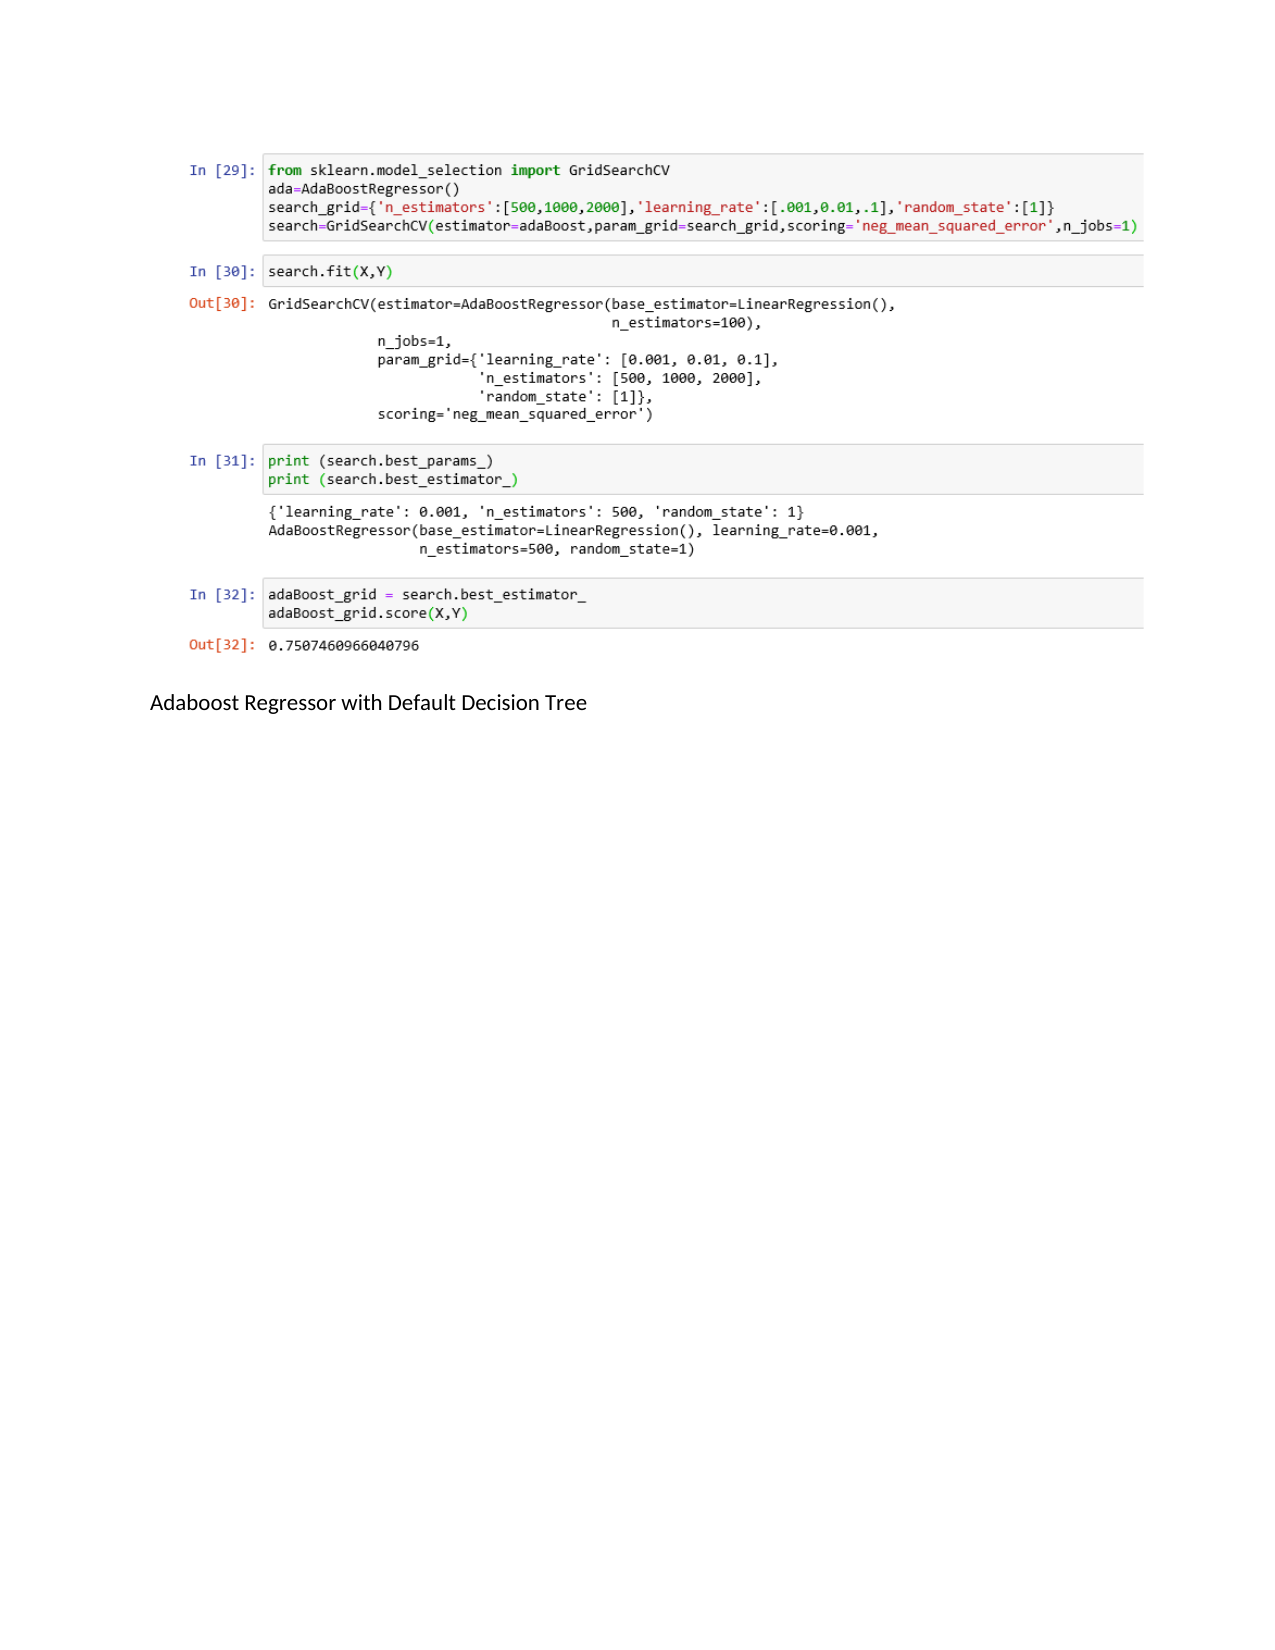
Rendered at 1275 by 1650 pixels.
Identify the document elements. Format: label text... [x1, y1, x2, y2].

text Adaboost Regressor with Default Decision Tree [150, 688, 1125, 716]
